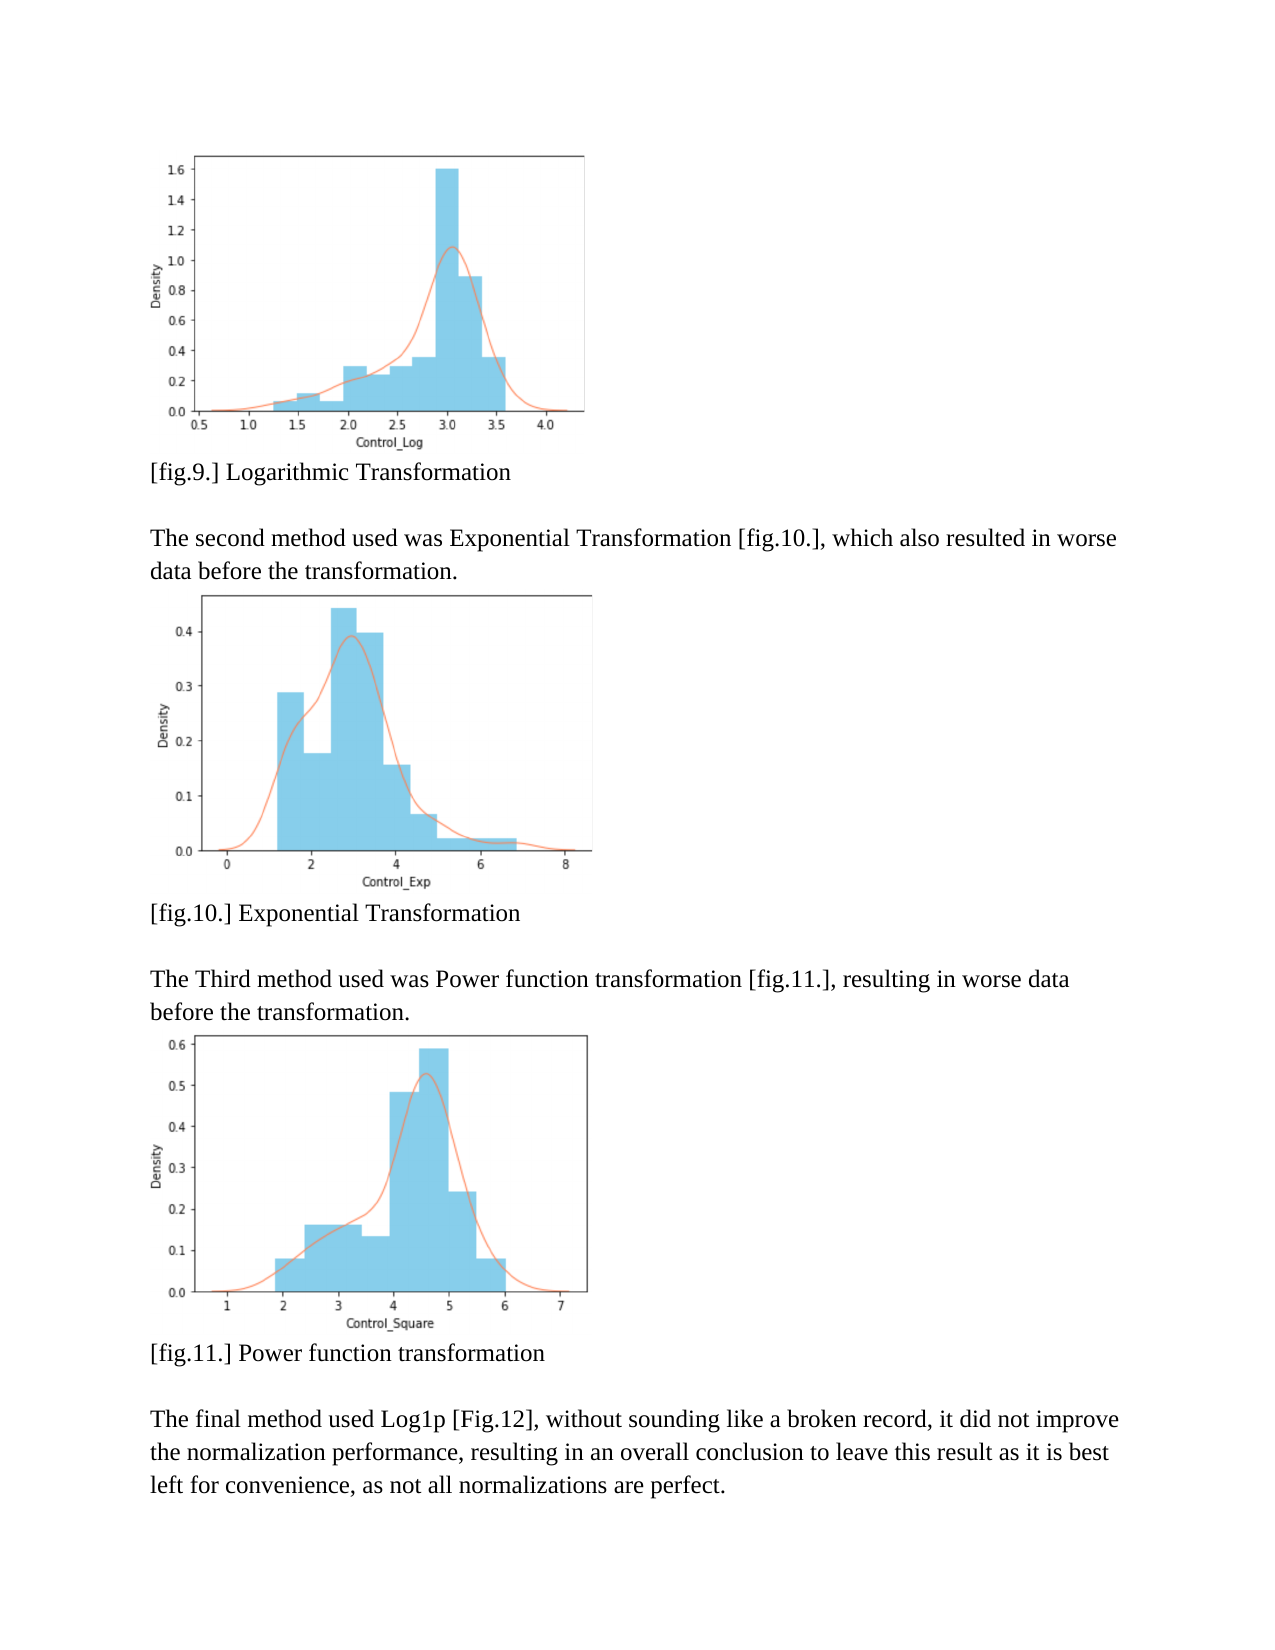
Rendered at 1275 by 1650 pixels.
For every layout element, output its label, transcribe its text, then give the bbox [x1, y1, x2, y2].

picture [150, 1029, 593, 1335]
text [fig.10.] Exponential Transformation [150, 898, 1125, 926]
text The second method used was Exponential Transformation [fig.10.], which also resulted in worse data before the transformation. [150, 523, 1125, 585]
text [fig.11.] Power function transformation [150, 1338, 1125, 1367]
picture [150, 150, 585, 454]
text The Third method used was Power function transformation [fig.11.], resulting in worse data before the transformation. [150, 964, 1125, 1025]
picture [150, 589, 593, 894]
text The final method used Log1p [Fig.12], without sounding like a broken record, it did not improve the normalization performance, resulting in an overall conclusion to leave this result as it is best left for convenience, as not all normalizations are perfect. [150, 1404, 1125, 1499]
text [fig.9.] Logarithmic Transformation [150, 457, 1125, 486]
